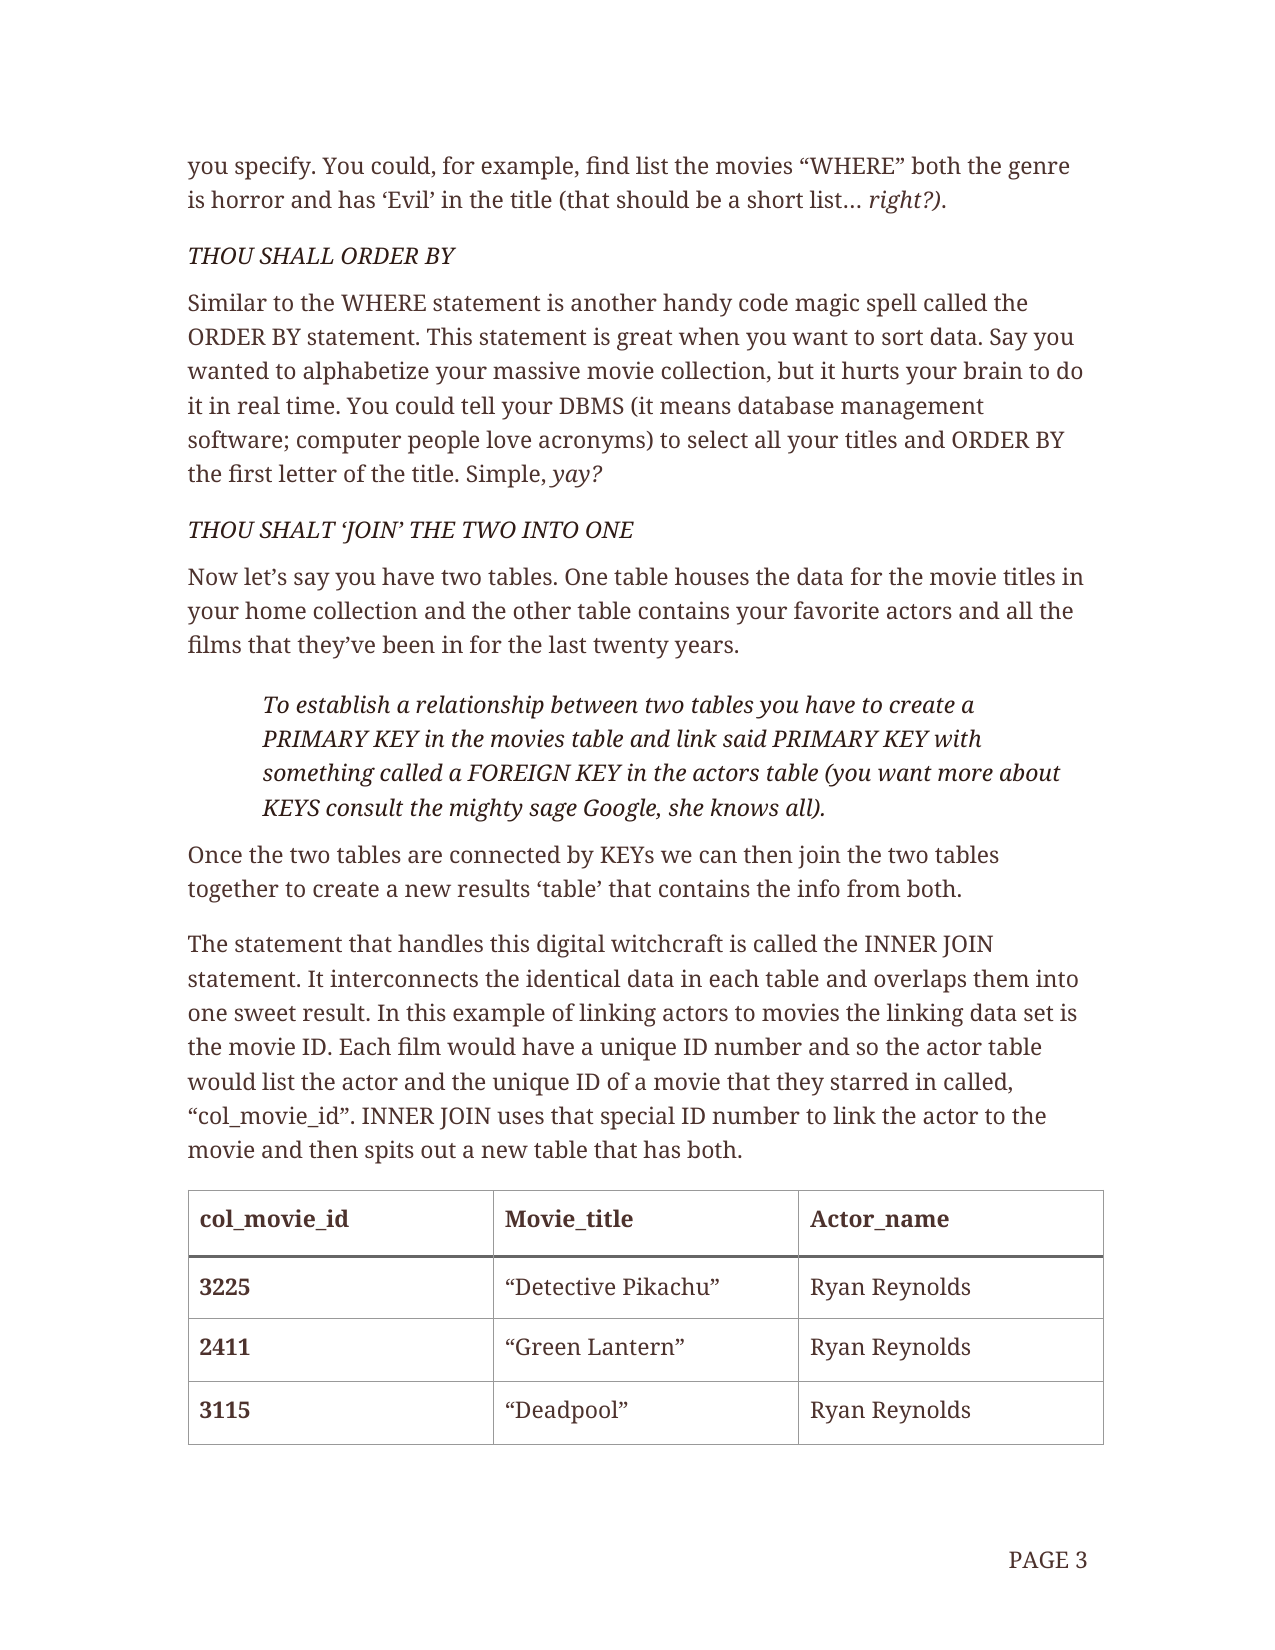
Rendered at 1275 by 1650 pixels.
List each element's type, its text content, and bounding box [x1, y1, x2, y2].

table_header Movie_title [494, 1191, 798, 1255]
text Similar to the WHERE statement is another handy code magic spell called the ORDER BY statement. This statement is great when you want to sort data. Say you wanted to alphabetize your massive movie collection, but it hurts your brain to do it in real time. You could tell your DBMS (it means database management software; computer people love acronyms) to select all your titles and ORDER BY the first letter of the title. Simple, yay? [187, 286, 1087, 489]
table_cell 2411 [189, 1319, 493, 1381]
text To establish a relationship between two tables you have to create a PRIMARY KEY in the movies table and link said PRIMARY KEY with something called a FOREIGN KEY in the actors table (you want more about KEYS consult the mighty sage Google, she knows all). [262, 688, 1087, 823]
table_cell “Deadpool” [494, 1382, 798, 1443]
table_cell 3115 [189, 1382, 493, 1443]
table_cell 3225 [189, 1258, 493, 1318]
table_cell “Green Lantern” [494, 1319, 798, 1381]
subtitle THOU SHALT ‘JOIN’ THE TWO INTO ONE [187, 513, 1087, 545]
table_header col_movie_id [189, 1191, 493, 1255]
table_cell Ryan Reynolds [799, 1319, 1103, 1381]
subtitle THOU SHALL ORDER BY [187, 239, 1087, 271]
table_cell “Detective Pikachu” [494, 1258, 798, 1318]
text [187, 150, 1087, 216]
text Now let’s say you have two tables. One table houses the data for the movie titles in your home collection and the other table contains your favorite actors and all the films that they’ve been in for the last twenty years. [187, 560, 1087, 660]
table_cell Ryan Reynolds [799, 1258, 1103, 1318]
text The statement that handles this digital witchcraft is called the INNER JOIN statement. It interconnects the identical data in each table and overlaps them into one sweet result. In this example of linking actors to movies the linking data set is the movie ID. Each film would have a unique ID number and so the actor table would list the actor and the unique ID of a movie that they starred in called, “col_movie_id”. INNER JOIN uses that special ID number to link the actor to the movie and then spits out a new table that has both. [187, 928, 1087, 1166]
table_header Actor_name [799, 1191, 1103, 1255]
table_cell Ryan Reynolds [799, 1382, 1103, 1443]
text Once the two tables are connected by KEYs we can then join the two tables together to create a new results ‘table’ that contains the info from both. [187, 838, 1087, 904]
